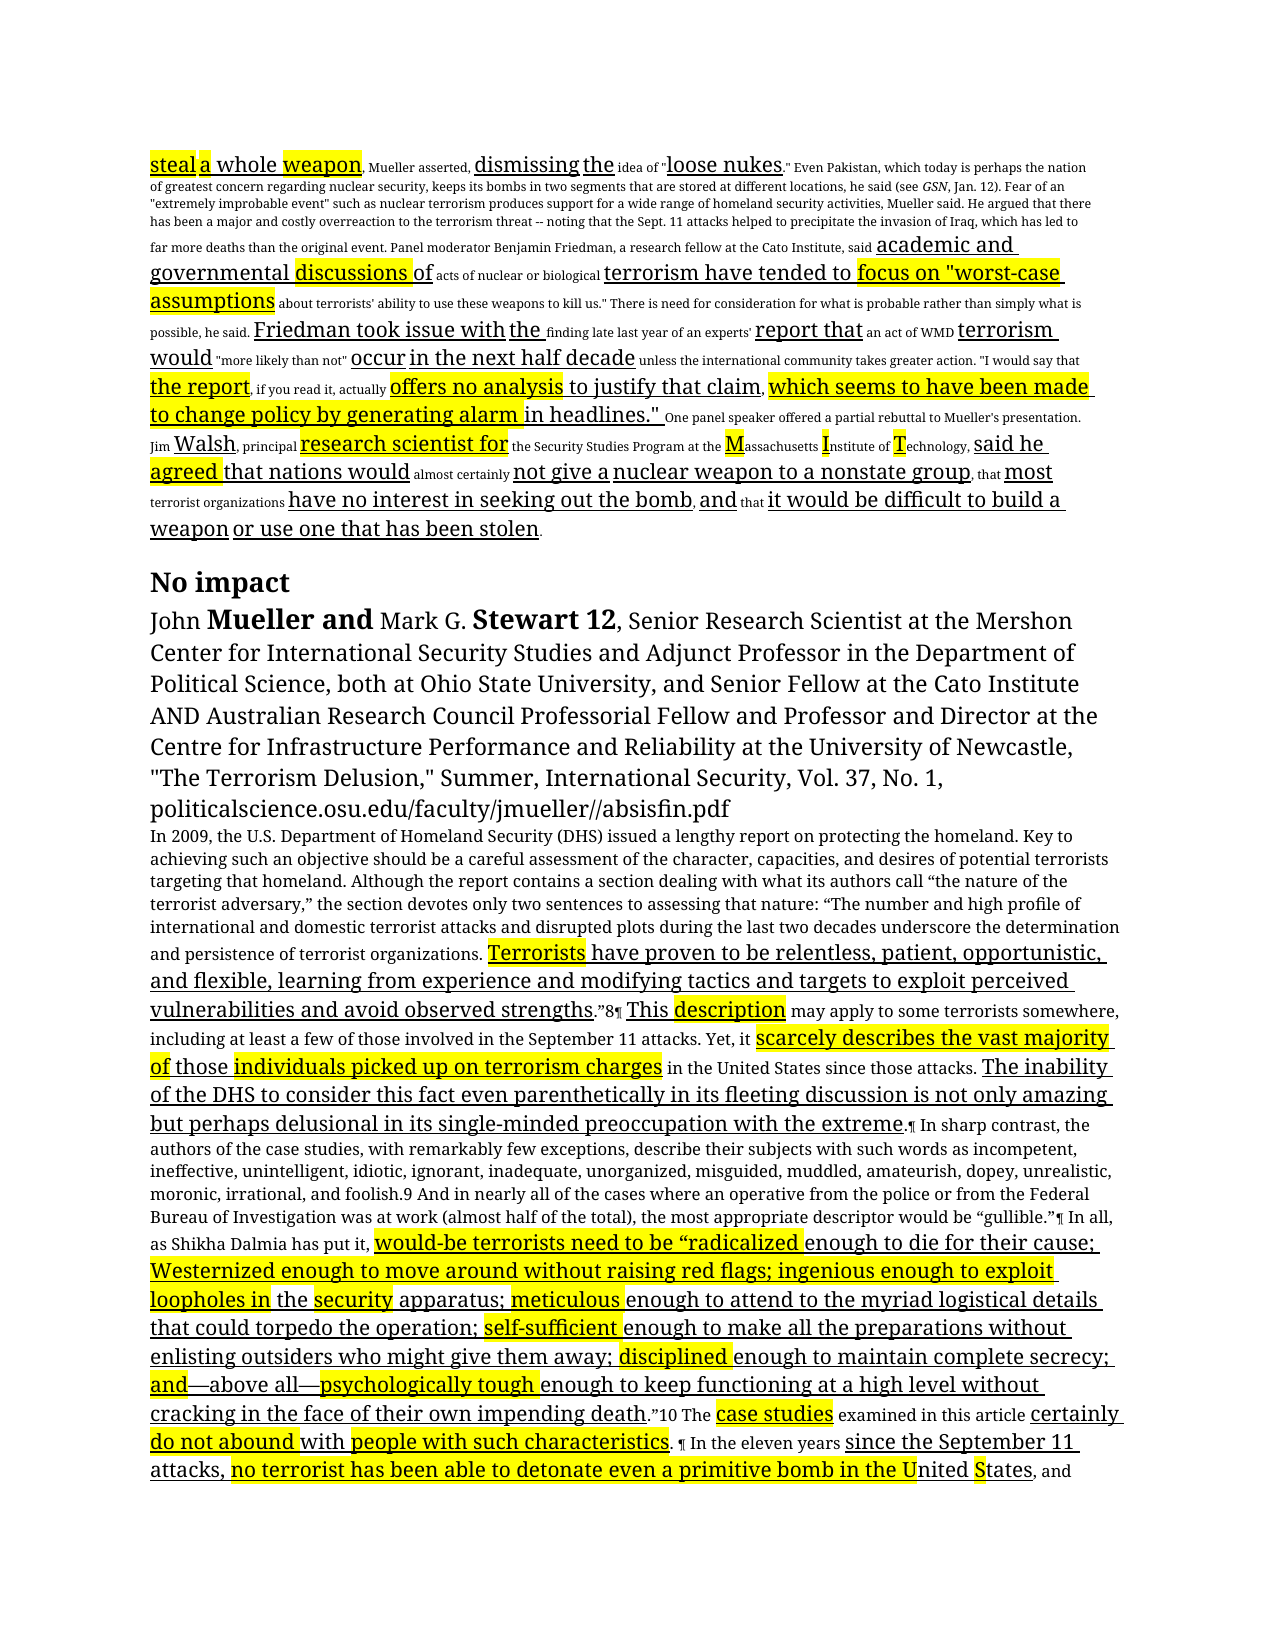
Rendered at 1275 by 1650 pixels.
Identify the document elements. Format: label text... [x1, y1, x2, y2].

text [150, 150, 1095, 542]
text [150, 824, 1125, 1484]
text John Mueller and Mark G. Stewart 12, Senior Research Scientist at the Mershon Center for International Security Studies and Adjunct Professor in the Department of Political Science, both at Ohio State University, and Senior Fellow at the Cato Institute AND Australian Research Council Professorial Fellow and Professor and Director at the Centre for Infrastructure Performance and Reliability at the University of Newcastle, "The Terrorism Delusion," Summer, International Security, Vol. 37, No. 1, politicalscience.osu.edu/faculty/jmueller//absisfin.pdf [150, 600, 1125, 824]
subtitle No impact [150, 563, 1125, 600]
